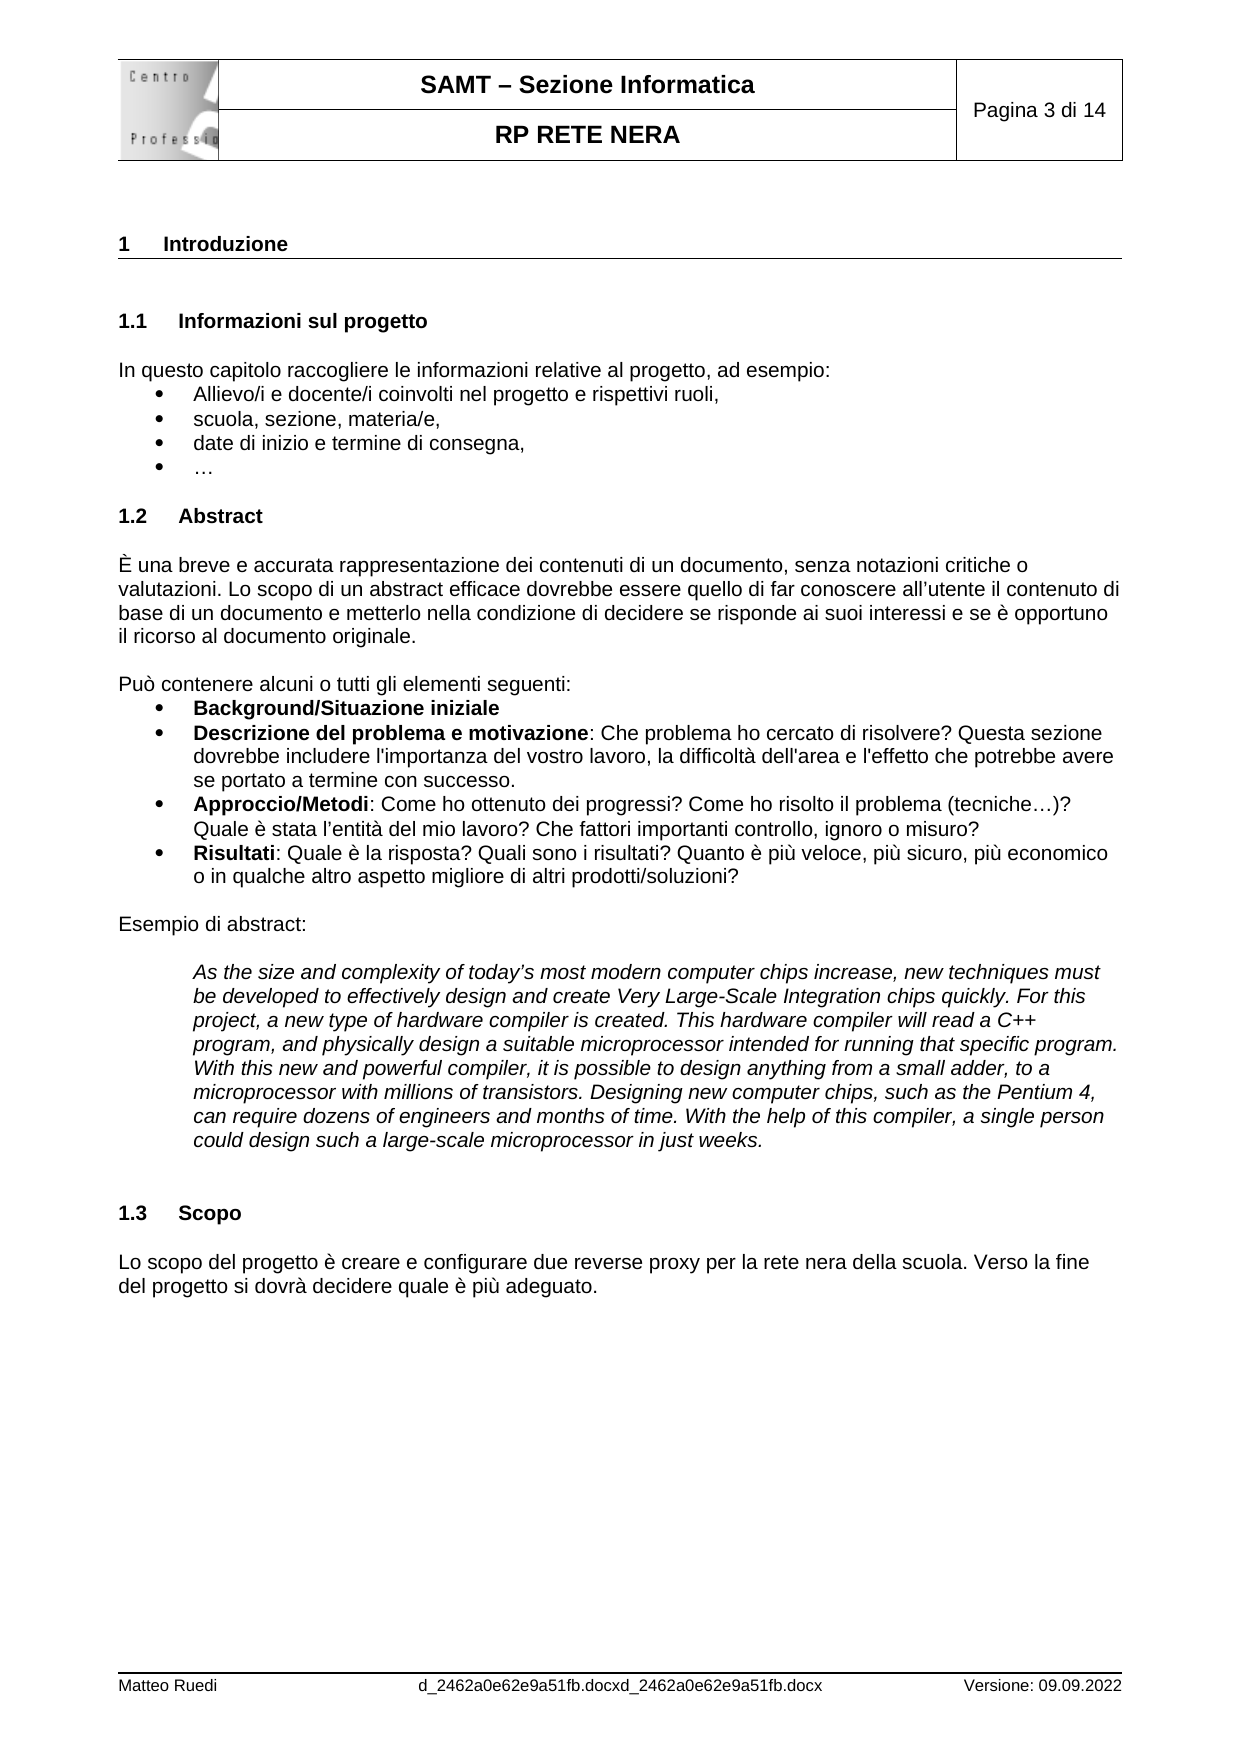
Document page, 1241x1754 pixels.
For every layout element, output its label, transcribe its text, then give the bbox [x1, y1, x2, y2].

text È una breve e accurata rappresentazione dei contenuti di un documento, senza notazioni critiche o valutazioni. Lo scopo di un abstract efficace dovrebbe essere quello di far conoscere all’utente il contenuto di base di un documento e metterlo nella condizione di decidere se risponde ai suoi interessi e se è opportuno il ricorso al documento originale. [118, 552, 1122, 648]
list Descrizione del problema e motivazione: Che problema ho cercato di risolvere? Questa sezione dovrebbe includere l'importanza del vostro lavoro, la difficoltà dell'area e l'effetto che potrebbe avere se portato a termine con successo. [156, 720, 1122, 792]
subtitle Informazioni sul progetto [118, 309, 1122, 333]
list Risultati: Quale è la risposta? Quali sono i risultati? Quanto è più veloce, più sicuro, più economico o in qualche altro aspetto migliore di altri prodotti/soluzioni? [156, 840, 1122, 888]
subtitle Introduzione [118, 232, 1122, 258]
subtitle Scopo [118, 1201, 1122, 1225]
list Approccio/Metodi: Come ho ottenuto dei progressi? Come ho risolto il problema (tecniche…)? Quale è stata l’entità del mio lavoro? Che fattori importanti controllo, ignoro o misuro? [156, 792, 1122, 840]
text Lo scopo del progetto è creare e configurare due reverse proxy per la rete nera della scuola. Verso la fine del progetto si dovrà decidere quale è più adeguato. [118, 1250, 1122, 1298]
list … [156, 454, 1122, 478]
list scuola, sezione, materia/e, [156, 406, 1122, 430]
text Esempio di abstract: [118, 912, 1122, 936]
list Allievo/i e docente/i coinvolti nel progetto e rispettivi ruoli, [156, 382, 1122, 406]
text Può contenere alcuni o tutti gli elementi seguenti: [118, 672, 1122, 696]
picture [118, 60, 219, 160]
text As the size and complexity of today’s most modern computer chips increase, new techniques must be developed to effectively design and create Very Large-Scale Integration chips quickly. For this project, a new type of hardware compiler is created. This hardware compiler will read a C++ program, and physically design a suitable microprocessor intended for running that specific program. With this new and powerful compiler, it is possible to design anything from a small adder, to a microprocessor with millions of transistors. Designing new computer chips, such as the Pentium 4, can require dozens of engineers and months of time. With the help of this compiler, a single person could design such a large-scale microprocessor in just weeks. [193, 960, 1122, 1152]
list Background/Situazione iniziale [156, 696, 1122, 720]
list date di inizio e termine di consegna, [156, 430, 1122, 454]
subtitle Abstract [118, 503, 1122, 527]
text In questo capitolo raccogliere le informazioni relative al progetto, ad esempio: [118, 358, 1122, 382]
